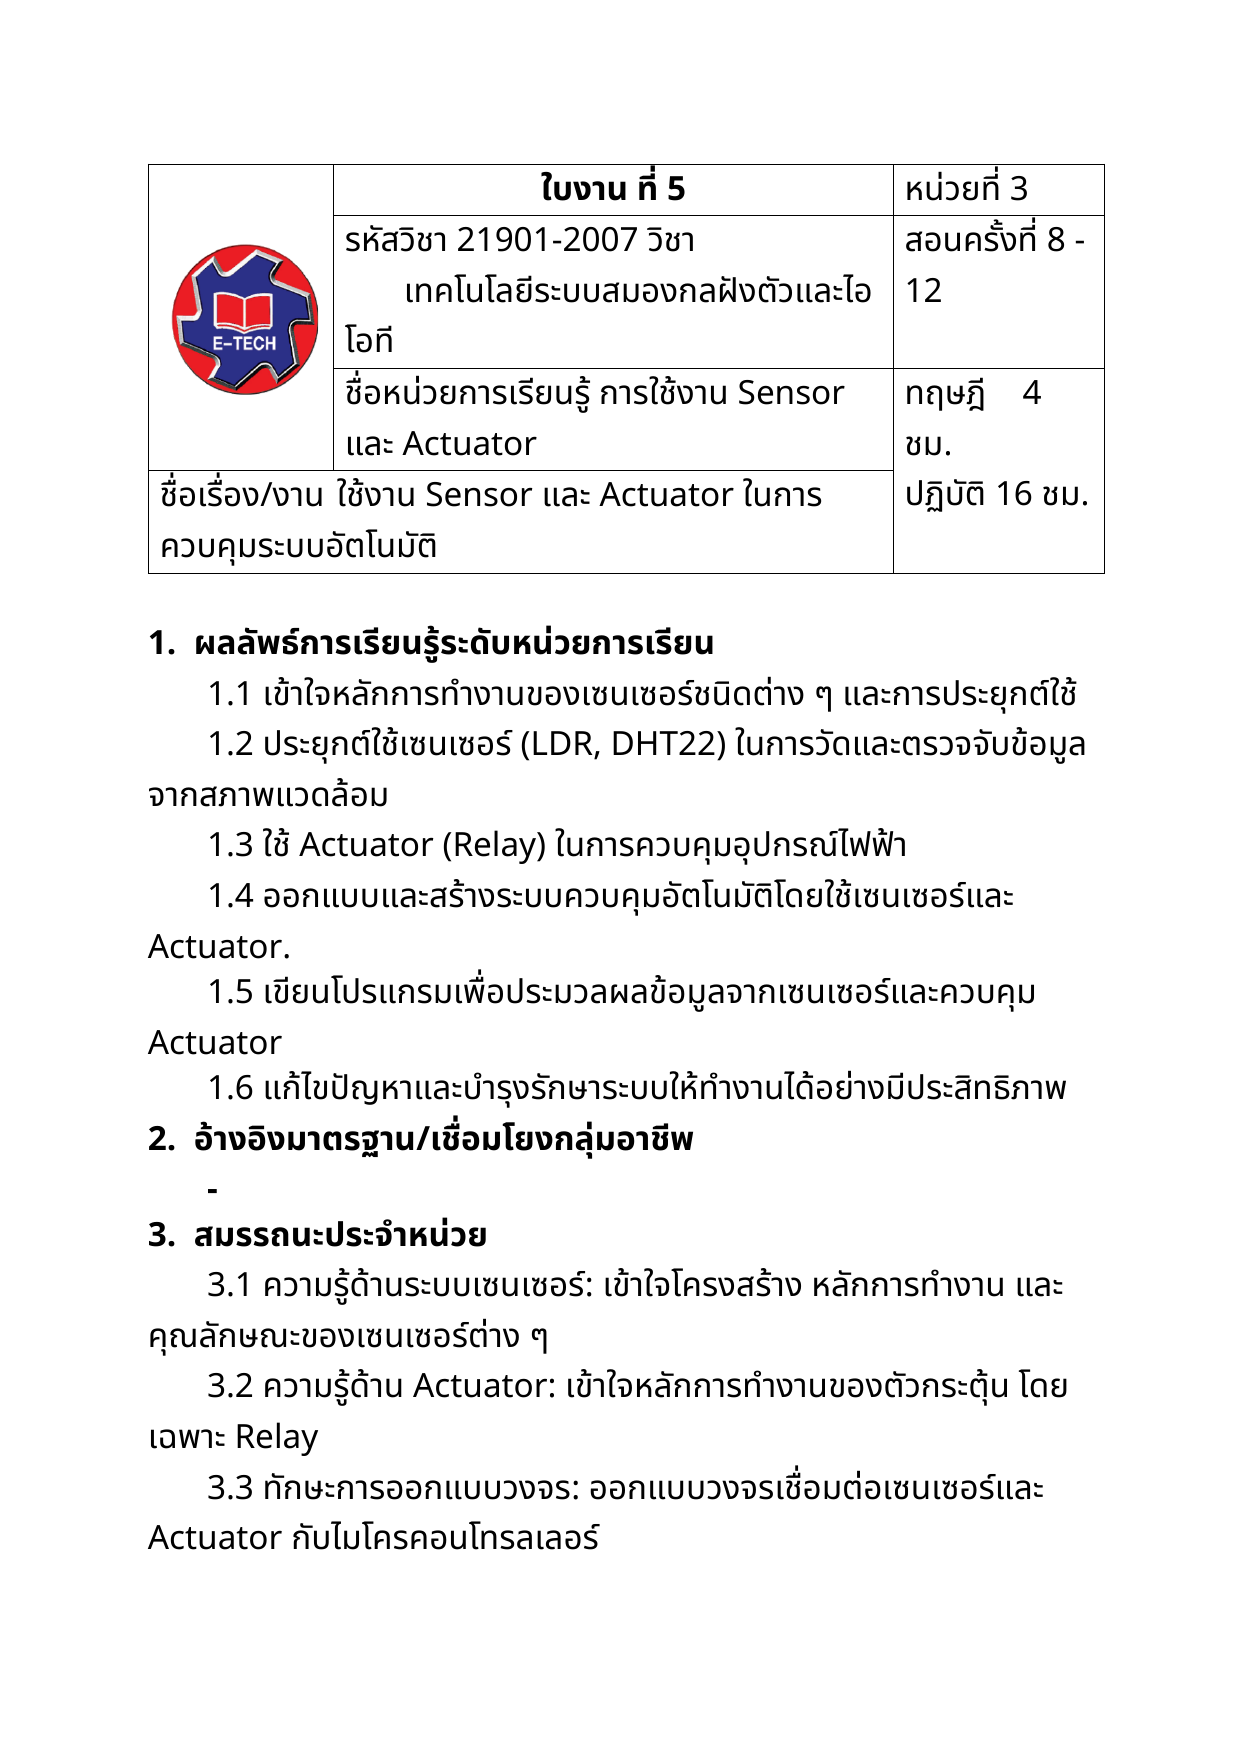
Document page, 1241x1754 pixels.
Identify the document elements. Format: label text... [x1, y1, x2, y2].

text 3.1 ความรู้ด้านระบบเซนเซอร์: เข้าใจโครงสร้าง หลักการทำงาน และคุณลักษณะของเซนเซอร์ต่าง ๆ [148, 1261, 1093, 1362]
table_header [149, 165, 333, 470]
text 1.4 ออกแบบและสร้างระบบควบคุมอัตโนมัติโดยใช้เซนเซอร์และ Actuator. [148, 872, 1093, 968]
text 1. ผลลัพธ์การเรียนรู้ระดับหน่วยการเรียน [148, 619, 1093, 669]
text 3.3 ทักษะการออกแบบวงจร: ออกแบบวงจรเชื่อมต่อเซนเซอร์และ Actuator กับไมโครคอนโทรลเลอร์ [148, 1463, 1093, 1565]
table_header ใบงาน ที่ 5 [334, 165, 893, 215]
table_cell สอนครั้งที่ 8 - 12 [894, 216, 1104, 368]
table_cell ชื่อเรื่อง/งาน ใช้งาน Sensor และ Actuator ในการควบคุมระบบอัตโนมัติ [149, 471, 893, 572]
table_cell ทฤษฎี 4 ชม. ปฏิบัติ 16 ชม. [894, 369, 1104, 572]
text 1.5 เขียนโปรแกรมเพื่อประมวลผลข้อมูลจากเซนเซอร์และควบคุม Actuator [148, 968, 1093, 1064]
text 1.2 ประยุกต์ใช้เซนเซอร์ (LDR, DHT22) ในการวัดและตรวจจับข้อมูลจากสภาพแวดล้อม [148, 720, 1093, 821]
text 2. อ้างอิงมาตรฐาน/เชื่อมโยงกลุ่มอาชีพ [148, 1114, 1093, 1165]
text 1.1 เข้าใจหลักการทำงานของเซนเซอร์ชนิดต่าง ๆ และการประยุกต์ใช้ [148, 669, 1093, 720]
text - [148, 1165, 1093, 1211]
picture [163, 240, 319, 395]
table_cell ชื่อหน่วยการเรียนรู้ การใช้งาน Sensor และ Actuator [334, 369, 893, 470]
table_header หน่วยที่ 3 [894, 165, 1104, 215]
text 1.6 แก้ไขปัญหาและบำรุงรักษาระบบให้ทำงานได้อย่างมีประสิทธิภาพ [148, 1064, 1093, 1114]
text 3.2 ความรู้ด้าน Actuator: เข้าใจหลักการทำงานของตัวกระตุ้น โดยเฉพาะ Relay [148, 1362, 1093, 1463]
text 1.3 ใช้ Actuator (Relay) ในการควบคุมอุปกรณ์ไฟฟ้า [148, 821, 1093, 872]
text 3. สมรรถนะประจำหน่วย [148, 1211, 1093, 1261]
table_cell รหัสวิชา 21901-2007 วิชา เทคโนโลยีระบบสมองกลฝังตัวและไอโอที [334, 216, 893, 368]
